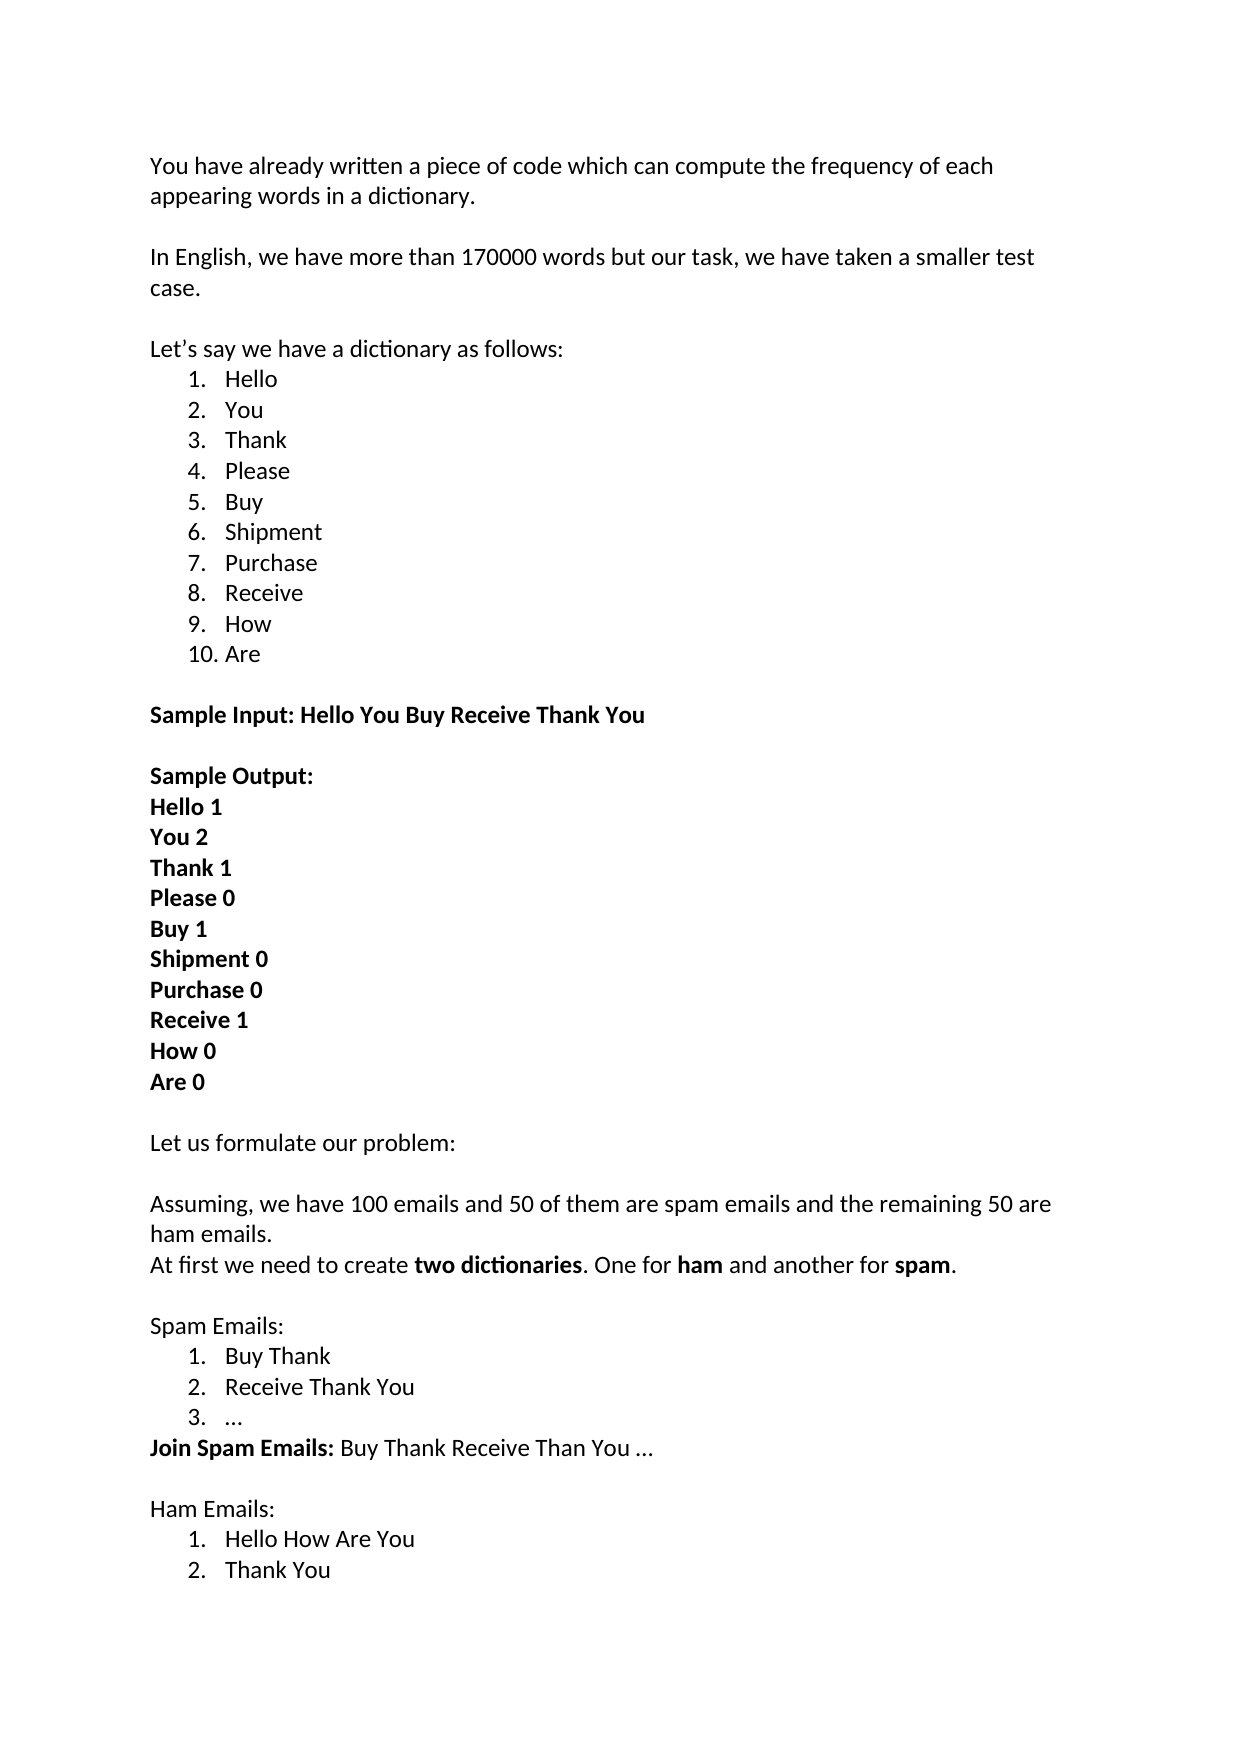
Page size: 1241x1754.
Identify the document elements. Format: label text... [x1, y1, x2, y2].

text How 0 [150, 1035, 1090, 1066]
text Please 0 [150, 882, 1090, 913]
list Shipment [187, 516, 1090, 547]
text Shipment 0 [150, 943, 1090, 974]
list Hello How Are You [187, 1523, 1090, 1554]
text Sample Output: [150, 760, 1090, 791]
text Hello 1 [150, 791, 1090, 821]
list Hello [187, 364, 1090, 394]
text You have already written a piece of code which can compute the frequency of each appearing words in a dictionary. [150, 150, 1090, 211]
text Assuming, we have 100 emails and 50 of them are spam emails and the remaining 50 are ham emails. [150, 1188, 1090, 1249]
list Thank [187, 425, 1090, 455]
text Ham Emails: [150, 1493, 1090, 1523]
list Receive Thank You [187, 1371, 1090, 1401]
text Are 0 [150, 1066, 1090, 1096]
list You [187, 394, 1090, 425]
list Buy [187, 486, 1090, 516]
text Receive 1 [150, 1004, 1090, 1035]
text Let us formulate our problem: [150, 1127, 1090, 1157]
text Let’s say we have a dictionary as follows: [150, 333, 1090, 364]
text At first we need to create two dictionaries. One for ham and another for spam. [150, 1249, 1090, 1279]
list Are [187, 638, 1090, 669]
text Buy 1 [150, 913, 1090, 943]
text Purchase 0 [150, 974, 1090, 1004]
text You 2 [150, 821, 1090, 852]
text Thank 1 [150, 852, 1090, 882]
list Please [187, 455, 1090, 486]
list Receive [187, 577, 1090, 608]
list Purchase [187, 547, 1090, 577]
list Buy Thank [187, 1340, 1090, 1371]
list Thank You [187, 1554, 1090, 1584]
list … [187, 1401, 1090, 1432]
text Sample Input: Hello You Buy Receive Thank You [150, 699, 1090, 730]
text In English, we have more than 170000 words but our task, we have taken a smaller test case. [150, 242, 1090, 303]
text Spam Emails: [150, 1310, 1090, 1340]
list How [187, 608, 1090, 638]
text Join Spam Emails: Buy Thank Receive Than You … [150, 1432, 1090, 1462]
